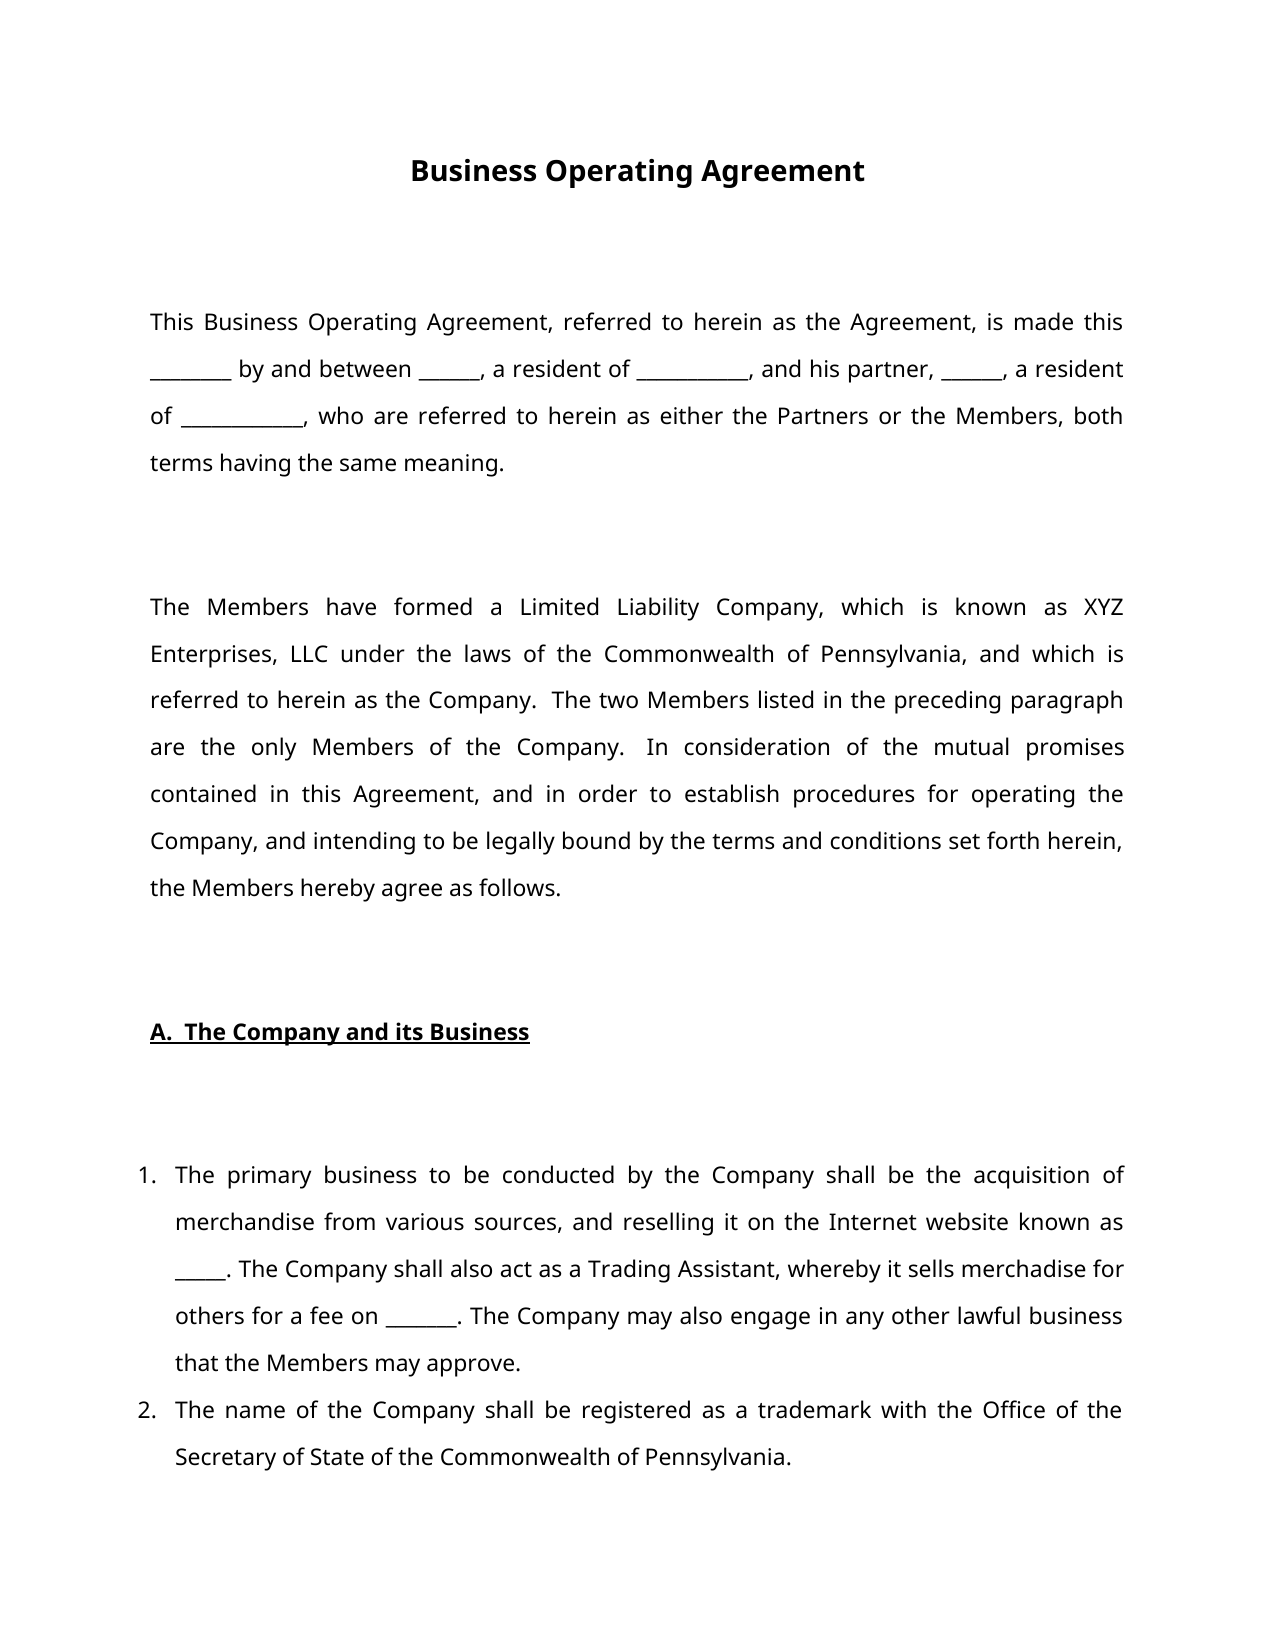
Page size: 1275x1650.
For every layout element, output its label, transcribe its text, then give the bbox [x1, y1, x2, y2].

list The name of the Company shall be registered as a trademark with the Office of the Secretary of State of the Commonwealth of Pennsylvania. [137, 1394, 1125, 1472]
text This Business Operating Agreement, referred to herein as the Agreement, is made this ________ by and between ______, a resident of ___________, and his partner, ______, a resident of ____________, who are referred to herein as either the Partners or the Members, both terms having the same meaning. [150, 306, 1125, 478]
list The primary business to be conducted by the Company shall be the acquisition of merchandise from various sources, and reselling it on the Internet website known as _____. The Company shall also act as a Trading Assistant, whereby it sells merchadise for others for a fee on _______. The Company may also engage in any other lawful business that the Members may approve. [137, 1159, 1125, 1378]
text The Members have formed a Limited Liability Company, which is known as XYZ Enterprises, LLC under the laws of the Commonwealth of Pennsylvania, and which is referred to herein as the Company. The two Members listed in the preceding paragraph are the only Members of the Company. In consideration of the mutual promises contained in this Agreement, and in order to establish procedures for operating the Company, and intending to be legally bound by the terms and conditions set forth herein, the Members hereby agree as follows. [150, 591, 1125, 903]
text A. The Company and its Business [150, 1016, 1125, 1047]
text Business Operating Agreement [150, 150, 1125, 190]
